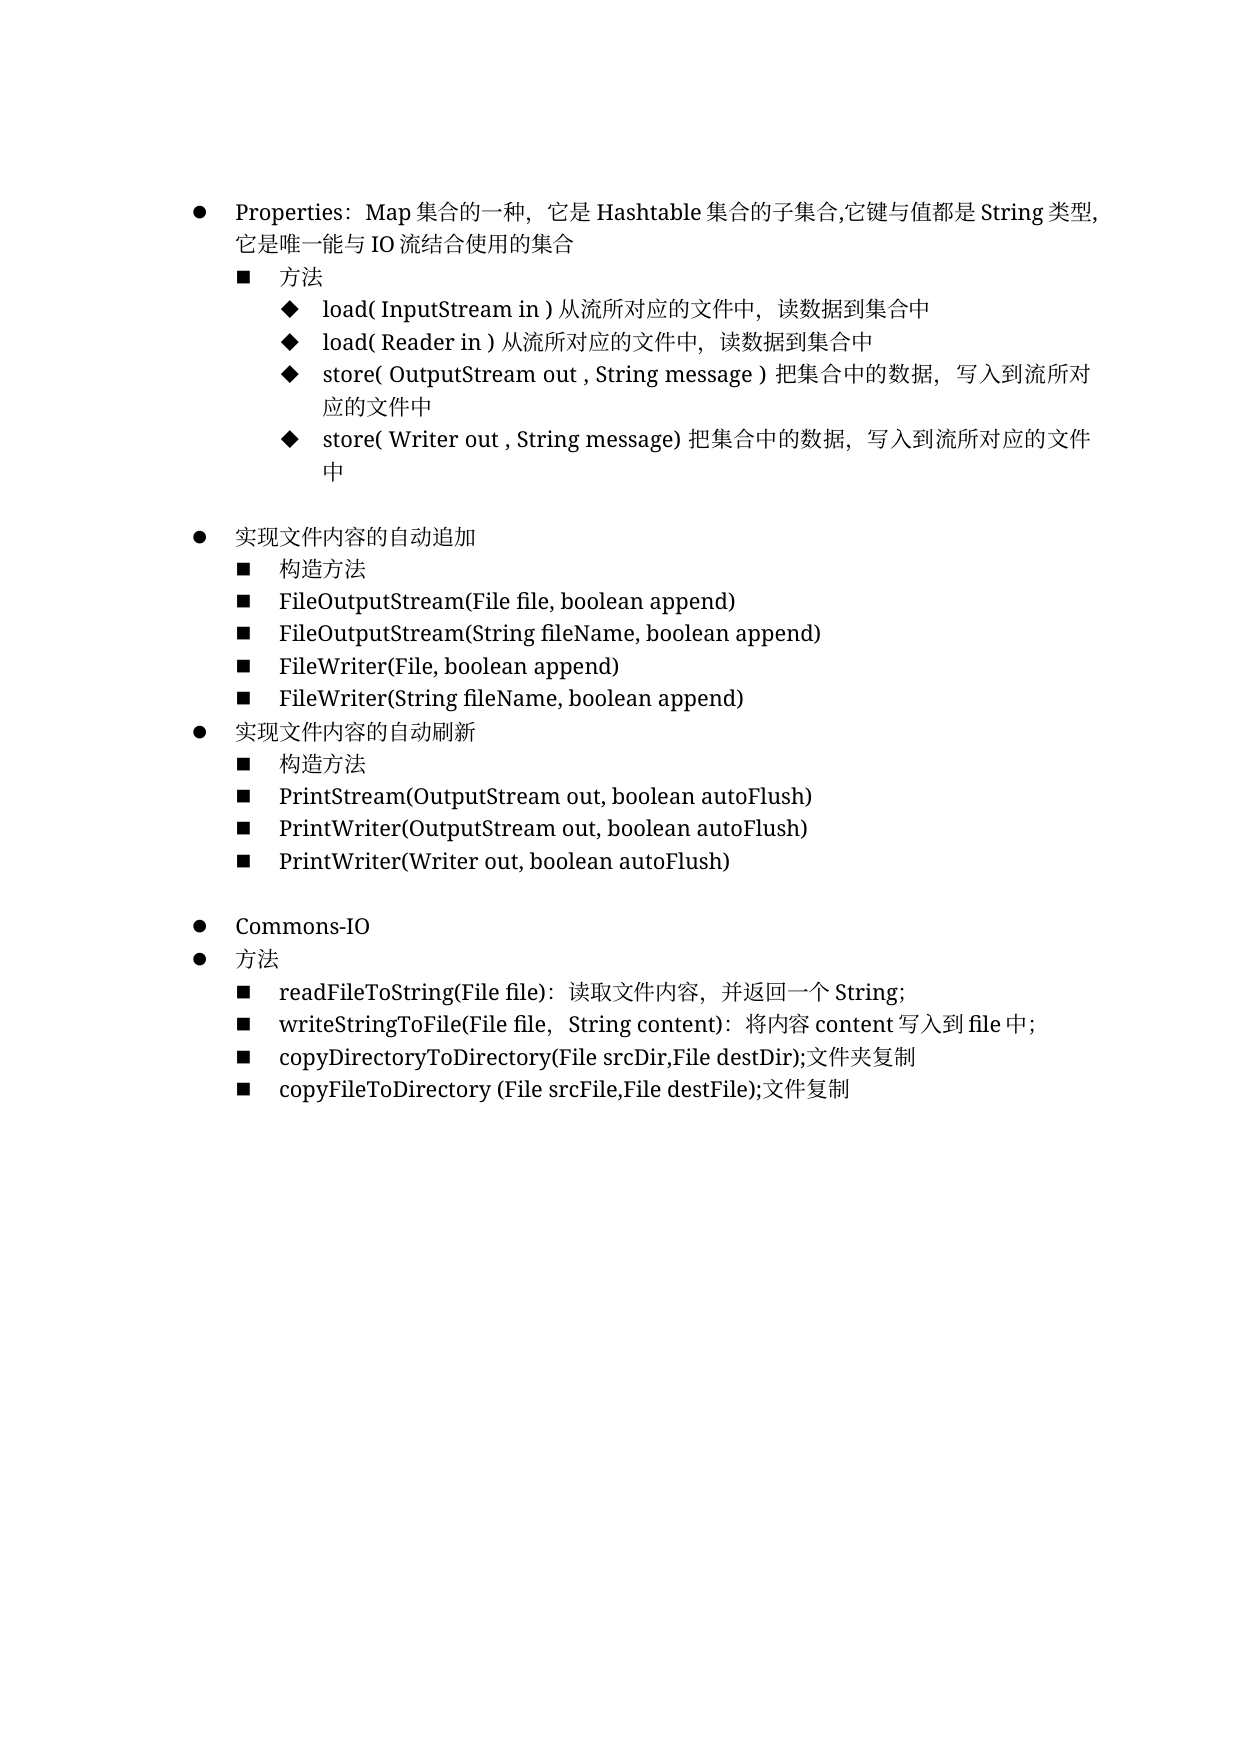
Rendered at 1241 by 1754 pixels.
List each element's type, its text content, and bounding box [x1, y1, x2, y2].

list readFileToString(File file)：读取文件内容，并返回一个String； [235, 974, 1092, 1007]
list FileOutputStream(File file, boolean append) [235, 584, 1092, 617]
list load( InputStream in ) 从流所对应的文件中，读数据到集合中 [279, 292, 1092, 324]
text 实现文件内容的自动追加 [191, 519, 1092, 552]
list FileWriter(String fileName, boolean append) [235, 682, 1092, 714]
text Properties：Map集合的一种，它是Hashtable集合的子集合,它键与值都是String类型,它是唯一能与IO流结合使用的集合 [191, 194, 1092, 259]
list FileOutputStream(String fileName, boolean append) [235, 617, 1092, 649]
list writeStringToFile(File file，String content)：将内容content写入到file中； [235, 1007, 1092, 1039]
list 构造方法 [235, 747, 1092, 779]
text Commons-IO [191, 909, 1092, 942]
list store( OutputStream out , String message ) 把集合中的数据，写入到流所对应的文件中 [279, 357, 1092, 422]
list load( Reader in ) 从流所对应的文件中，读数据到集合中 [279, 324, 1092, 357]
list store( Writer out , String message) 把集合中的数据，写入到流所对应的文件中 [279, 422, 1092, 487]
list PrintWriter(Writer out, boolean autoFlush) [235, 844, 1092, 877]
list FileWriter(File, boolean append) [235, 649, 1092, 682]
text 实现文件内容的自动刷新 [191, 714, 1092, 747]
list copyDirectoryToDirectory(File srcDir,File destDir);文件夹复制 [235, 1039, 1092, 1072]
text 方法 [191, 942, 1092, 974]
list 构造方法 [235, 552, 1092, 584]
list PrintWriter(OutputStream out, boolean autoFlush) [235, 812, 1092, 844]
list 方法 [235, 259, 1092, 292]
list copyFileToDirectory (File srcFile,File destFile);文件复制 [235, 1072, 1092, 1104]
list PrintStream(OutputStream out, boolean autoFlush) [235, 779, 1092, 812]
